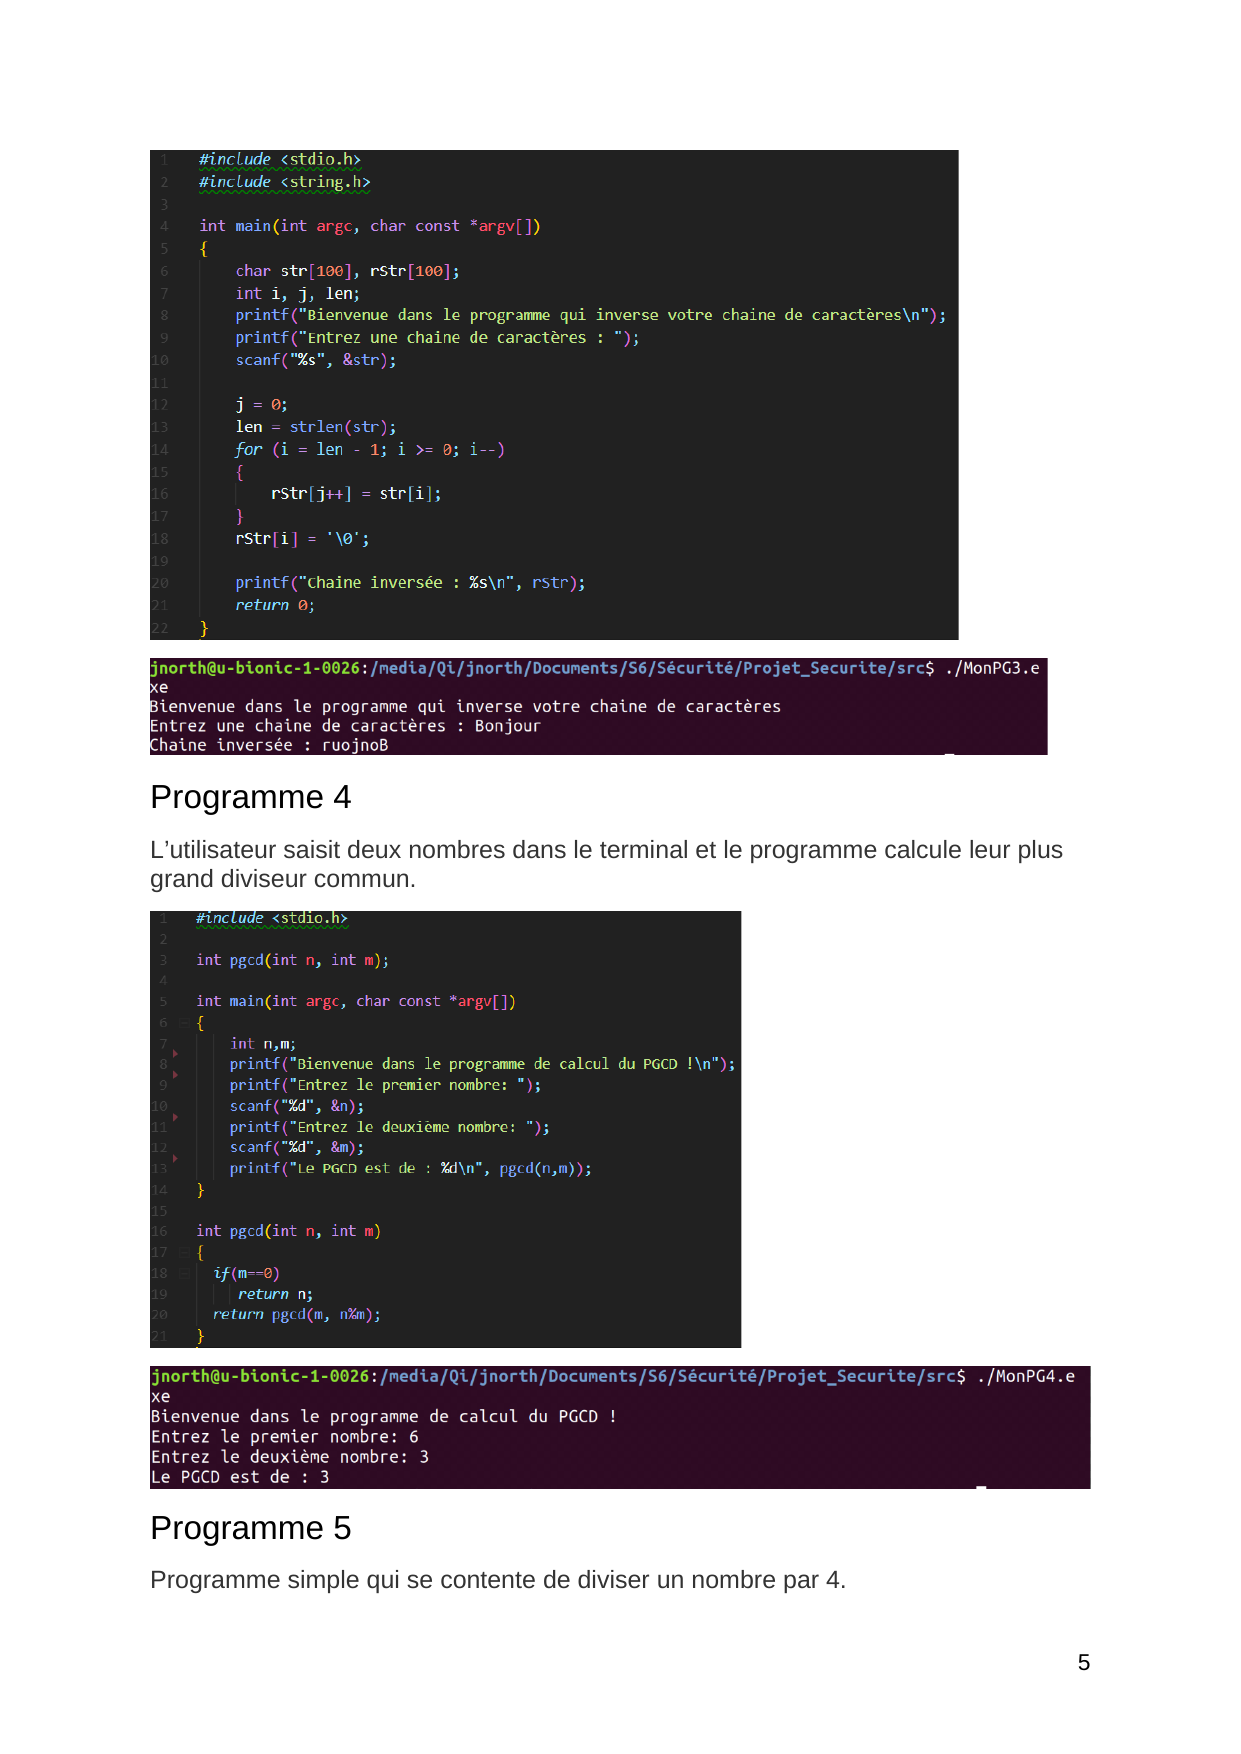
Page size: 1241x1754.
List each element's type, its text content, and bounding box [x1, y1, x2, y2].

picture [150, 150, 959, 640]
text Programme simple qui se contente de diviser un nombre par 4. [150, 1565, 1090, 1594]
picture [150, 911, 742, 1348]
subtitle Programme 5 [150, 1508, 1090, 1546]
picture [150, 658, 1048, 755]
subtitle Programme 4 [150, 778, 1090, 816]
picture [150, 1366, 1091, 1489]
text L’utilisateur saisit deux nombres dans le terminal et le programme calcule leur plus grand diviseur commun. [150, 835, 1090, 892]
